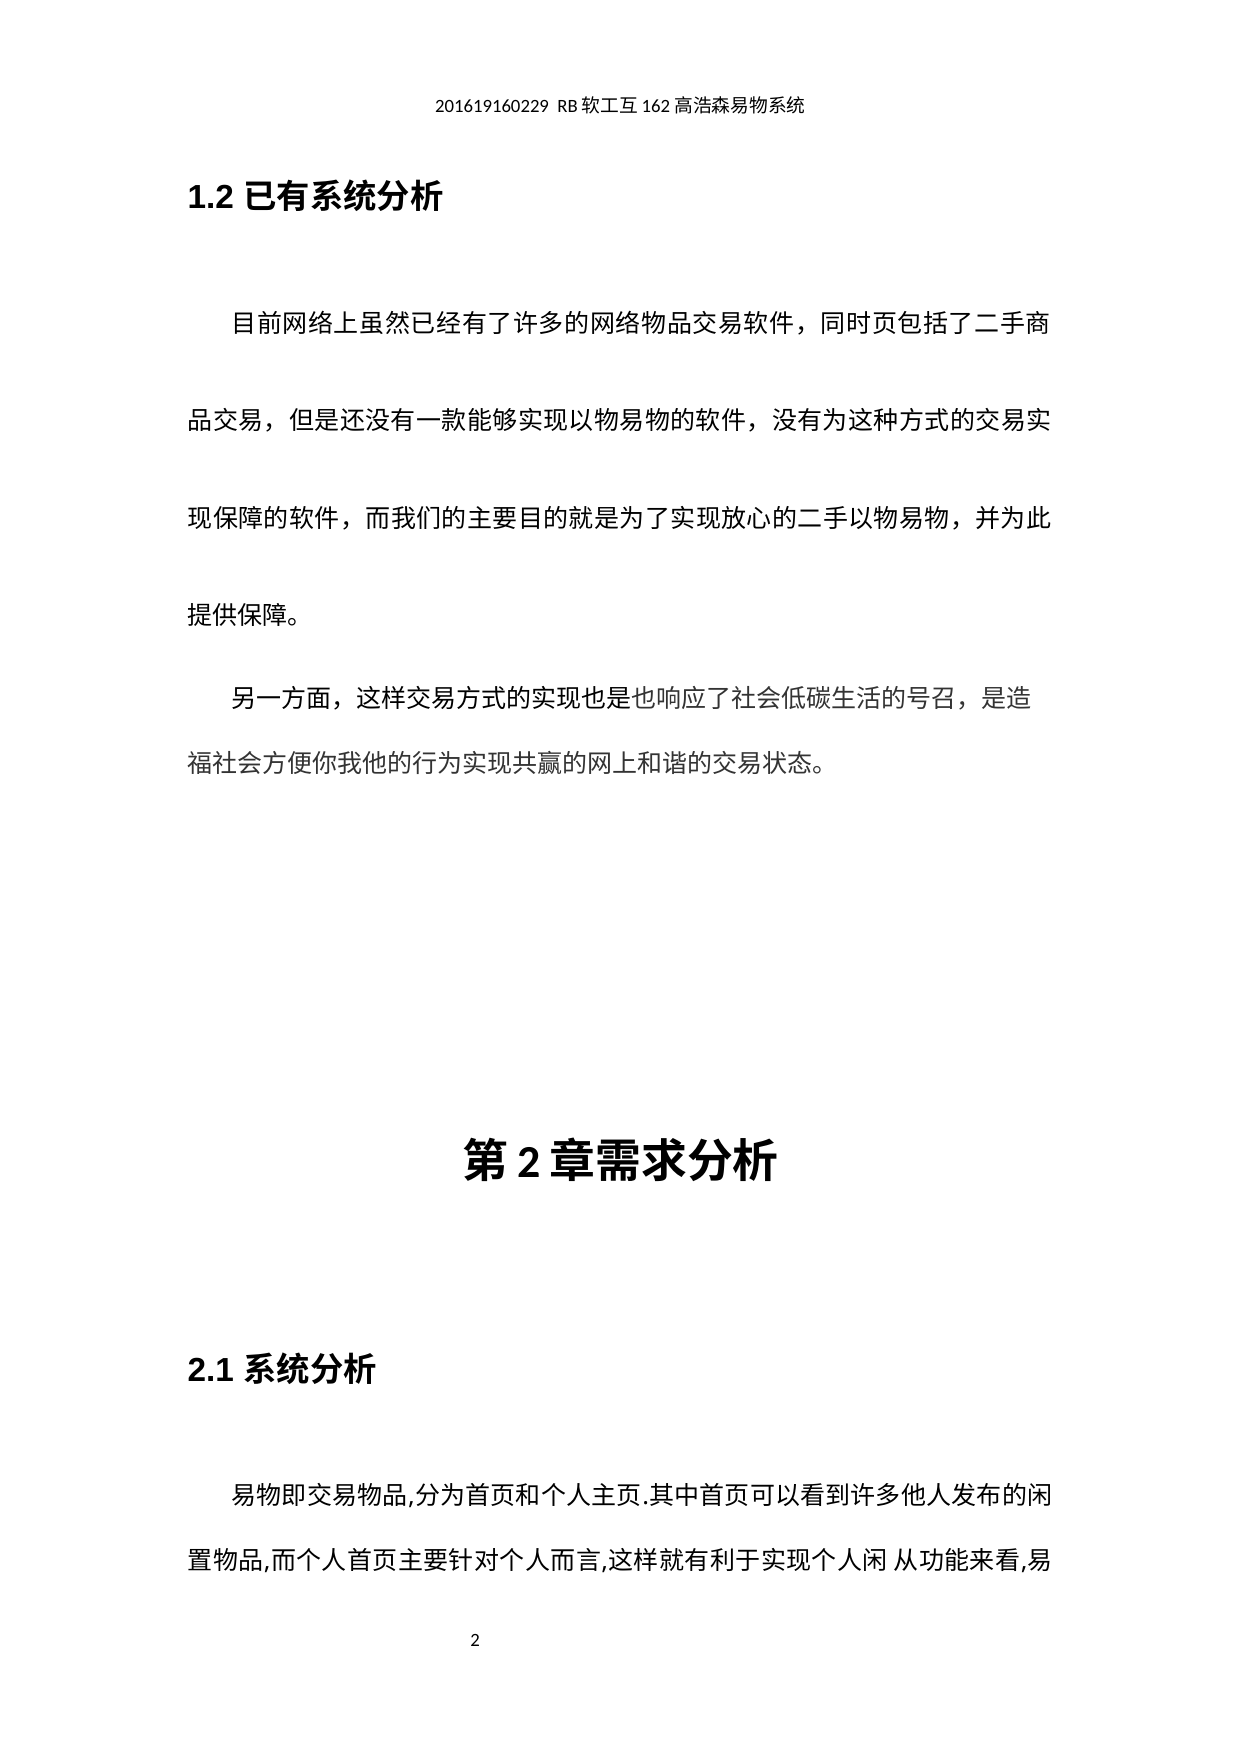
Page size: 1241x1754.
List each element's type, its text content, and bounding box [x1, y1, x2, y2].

subtitle 2.1 系统分析 [187, 1334, 1053, 1399]
subtitle 第2章需求分析 [187, 1108, 1053, 1206]
text 目前网络上虽然已经有了许多的网络物品交易软件，同时页包括了二手商品交易，但是还没有一款能够实现以物易物的软件，没有为这种方式的交易实现保障的软件，而我们的主要目的就是为了实现放心的二手以物易物，并为此提供保障。 [187, 289, 1053, 646]
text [187, 1461, 1053, 1591]
text 另一方面，这样交易方式的实现也是也响应了社会低碳生活的号召，是造福社会方便你我他的行为实现共赢的网上和谐的交易状态。 [187, 664, 1053, 794]
subtitle 1.2 已有系统分析 [187, 162, 1053, 227]
